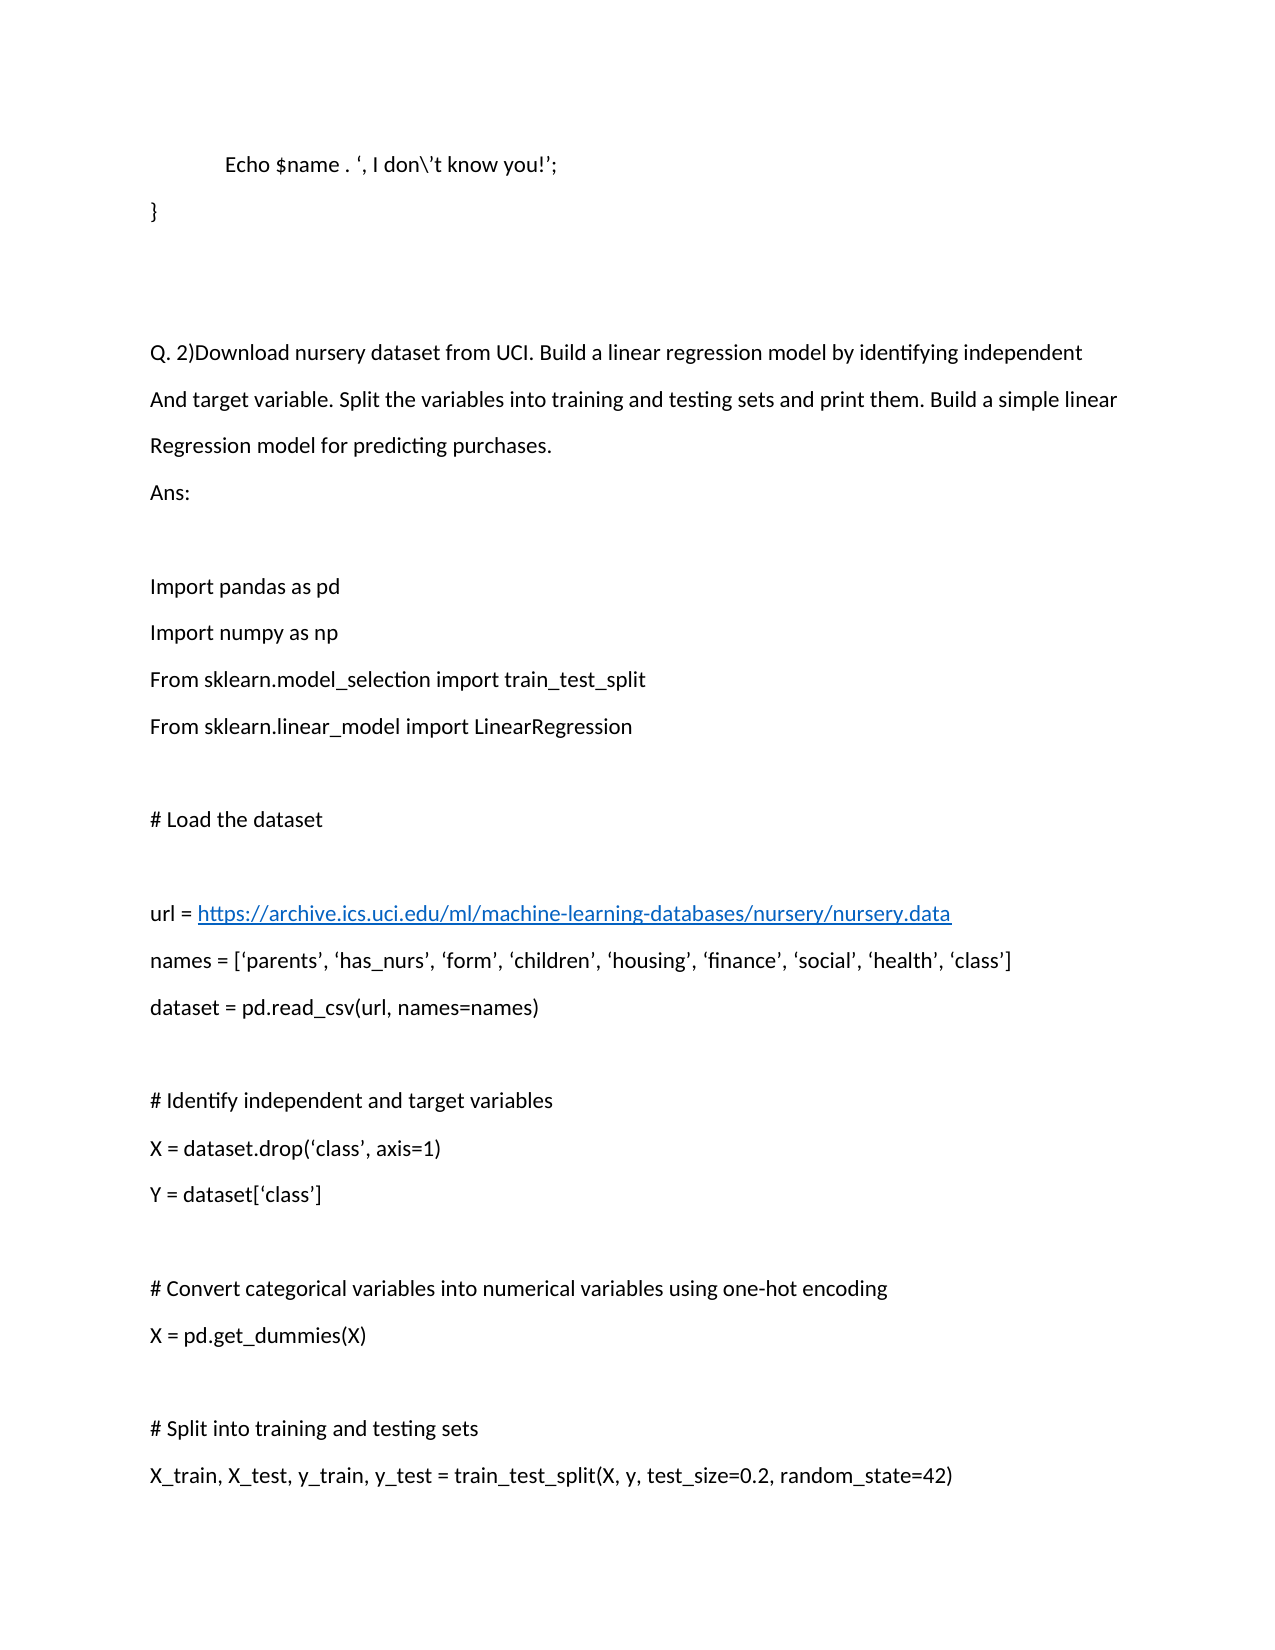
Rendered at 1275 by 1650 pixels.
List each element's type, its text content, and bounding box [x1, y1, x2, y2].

text Q. 2)Download nursery dataset from UCI. Build a linear regression model by identifying independent And target variable. Split the variables into training and testing sets and print them. Build a simple linear Regression model for predicting purchases. [150, 338, 1122, 460]
text Import pandas as pd Import numpy as np [150, 572, 343, 647]
text names = [‘parents’, ‘has_nurs’, ‘form’, ‘children’, ‘housing’, ‘finance’, ‘social’, ‘health’, ‘class’] [150, 946, 1137, 974]
text # Identify independent and target variables [150, 1087, 1137, 1114]
text } [150, 197, 1137, 225]
text url = https://archive.ics.uci.edu/ml/machine-learning-databases/nursery/nursery.data [150, 899, 1137, 927]
text dataset = pd.read_csv(url, names=names) [150, 993, 1137, 1021]
text X = dataset.drop(‘class’, axis=1) Y = dataset[‘class’] [150, 1134, 444, 1208]
text X_train, X_test, y_train, y_test = train_test_split(X, y, test_size=0.2, random_state=42) [150, 1461, 1137, 1489]
text Ans: [150, 479, 1137, 506]
text # Convert categorical variables into numerical variables using one-hot encoding X = pd.get_dummies(X) [150, 1274, 891, 1349]
text From sklearn.model_selection import train_test_split From sklearn.linear_model import LinearRegression [150, 665, 649, 740]
text # Split into training and testing sets [150, 1414, 1137, 1442]
text Echo $name . ‘, I don\’t know you!’; [225, 150, 1137, 178]
text # Load the dataset [150, 805, 1137, 833]
